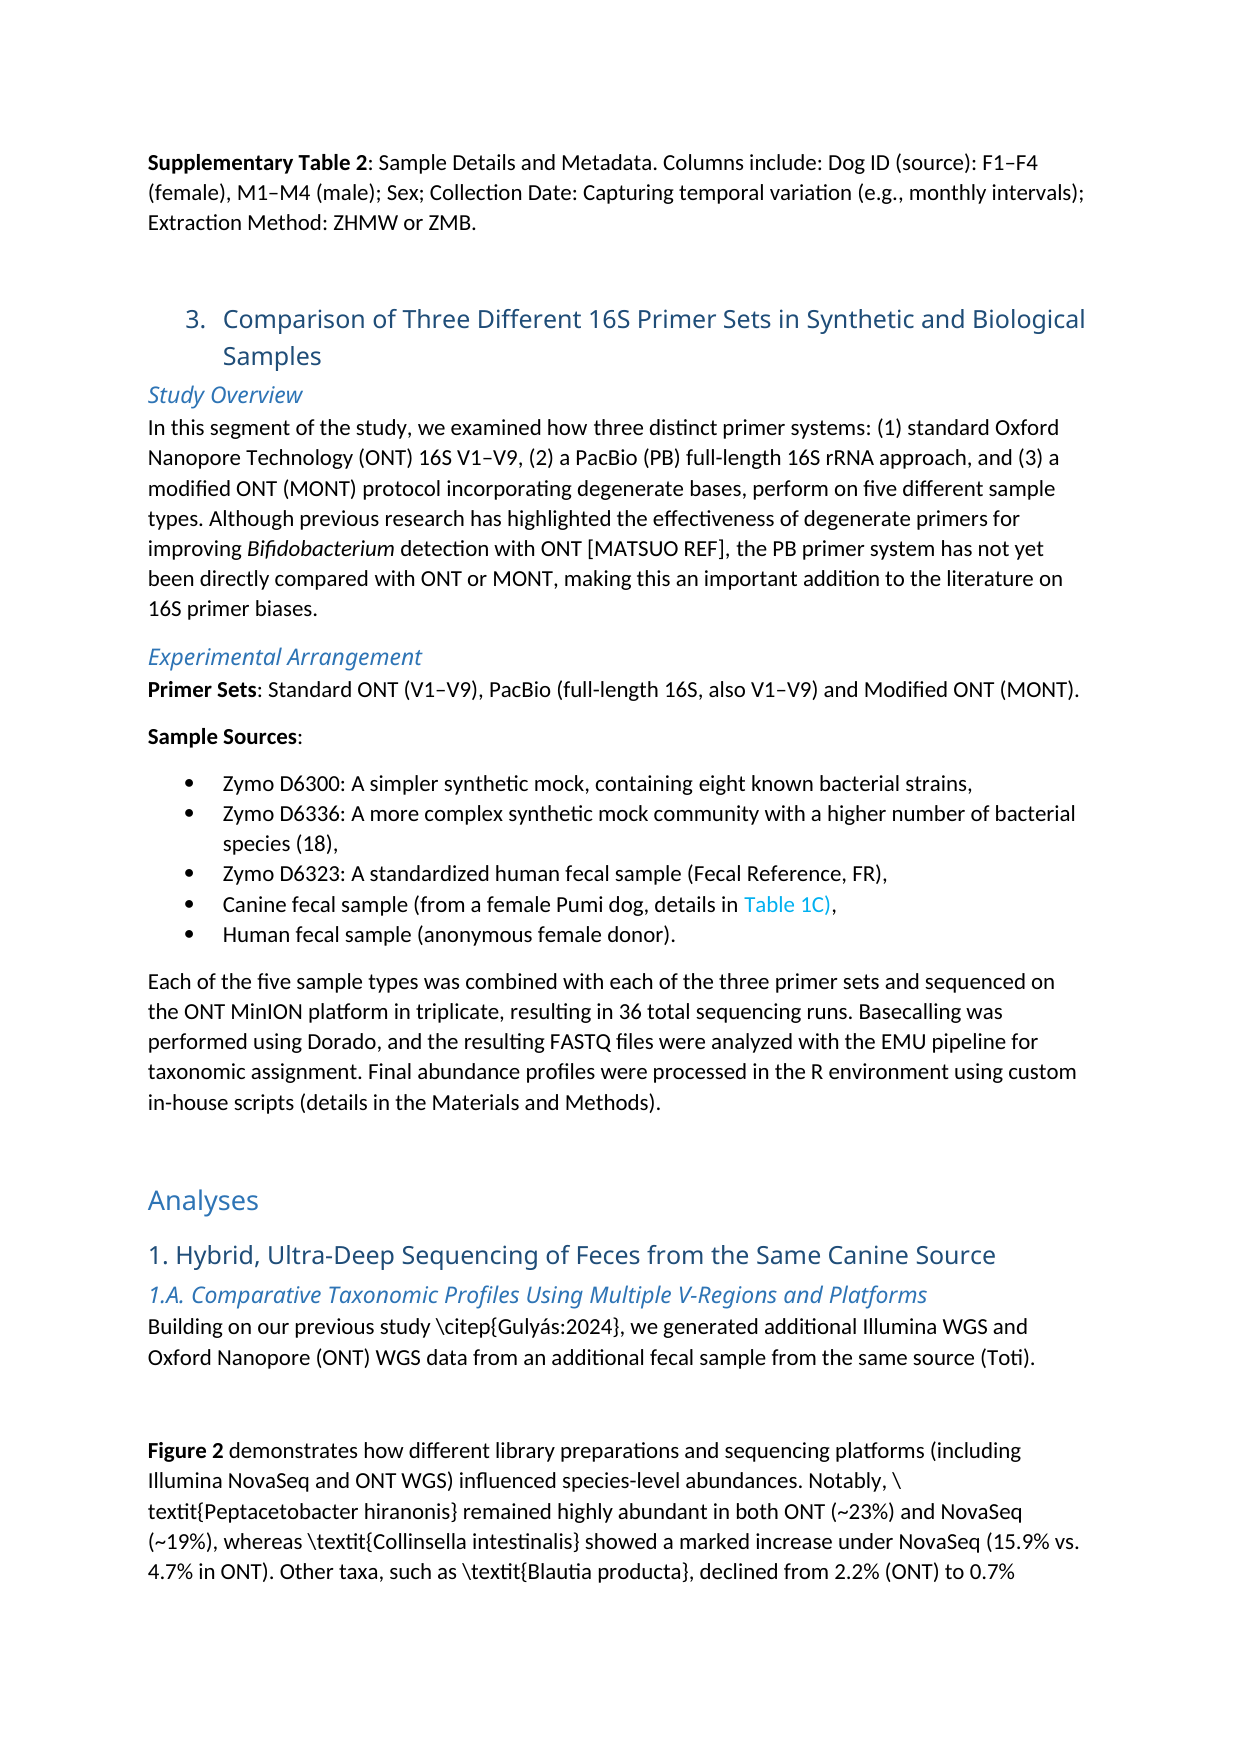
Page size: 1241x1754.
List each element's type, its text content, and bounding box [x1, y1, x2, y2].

subtitle 1. Hybrid, Ultra-Deep Sequencing of Feces from the Same Canine Source [148, 1238, 1093, 1272]
text Supplementary Table 2: Sample Details and Metadata. Columns include: Dog ID (source): F1–F4 (female), M1–M4 (male); Sex; Collection Date: Capturing temporal variation (e.g., monthly intervals); Extraction Method: ZHMW or ZMB. [148, 148, 1093, 236]
text Building on our previous study \citep{Gulyás:2024}, we generated additional Illumina WGS and Oxford Nanopore (ONT) WGS data from an additional fecal sample from the same source (Toti). [148, 1312, 1093, 1371]
text In this segment of the study, we examined how three distinct primer systems: (1) standard Oxford Nanopore Technology (ONT) 16S V1–V9, (2) a PacBio (PB) full-length 16S rRNA approach, and (3) a modified ONT (MONT) protocol incorporating degenerate bases, perform on five different sample types. Although previous research has highlighted the effectiveness of degenerate primers for improving Bifidobacterium detection with ONT [MATSUO REF], the PB primer system has not yet been directly compared with ONT or MONT, making this an important addition to the literature on 16S primer biases. [148, 413, 1093, 622]
list Canine fecal sample (from a female Pumi dog, details in Table 1C), [185, 890, 1093, 918]
subtitle Study Overview [148, 379, 1093, 411]
text Sample Sources: [148, 722, 1093, 750]
subtitle Comparison of Three Different 16S Primer Sets in Synthetic and Biological Samples [185, 302, 1093, 373]
subtitle 1.A. Comparative Taxonomic Profiles Using Multiple V-Regions and Platforms [148, 1279, 1093, 1310]
list Zymo D6323: A standardized human fecal sample (Fecal Reference, FR), [185, 859, 1093, 887]
text Each of the five sample types was combined with each of the three primer sets and sequenced on the ONT MinION platform in triplicate, resulting in 36 total sequencing runs. Basecalling was performed using Dorado, and the resulting FASTQ files were analyzed with the EMU pipeline for taxonomic assignment. Final abundance profiles were processed in the R environment using custom in-house scripts (details in the Materials and Methods). [148, 967, 1093, 1116]
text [148, 1436, 1093, 1585]
list Zymo D6336: A more complex synthetic mock community with a higher number of bacterial species (18), [185, 799, 1093, 857]
text Primer Sets: Standard ONT (V1–V9), PacBio (full-length 16S, also V1–V9) and Modified ONT (MONT). [148, 675, 1093, 703]
subtitle Experimental Arrangement [148, 641, 1093, 673]
text Analyses [148, 1181, 1093, 1218]
list Zymo D6300: A simpler synthetic mock, containing eight known bacterial strains, [185, 769, 1093, 797]
list Human fecal sample (anonymous female donor). [185, 920, 1093, 948]
